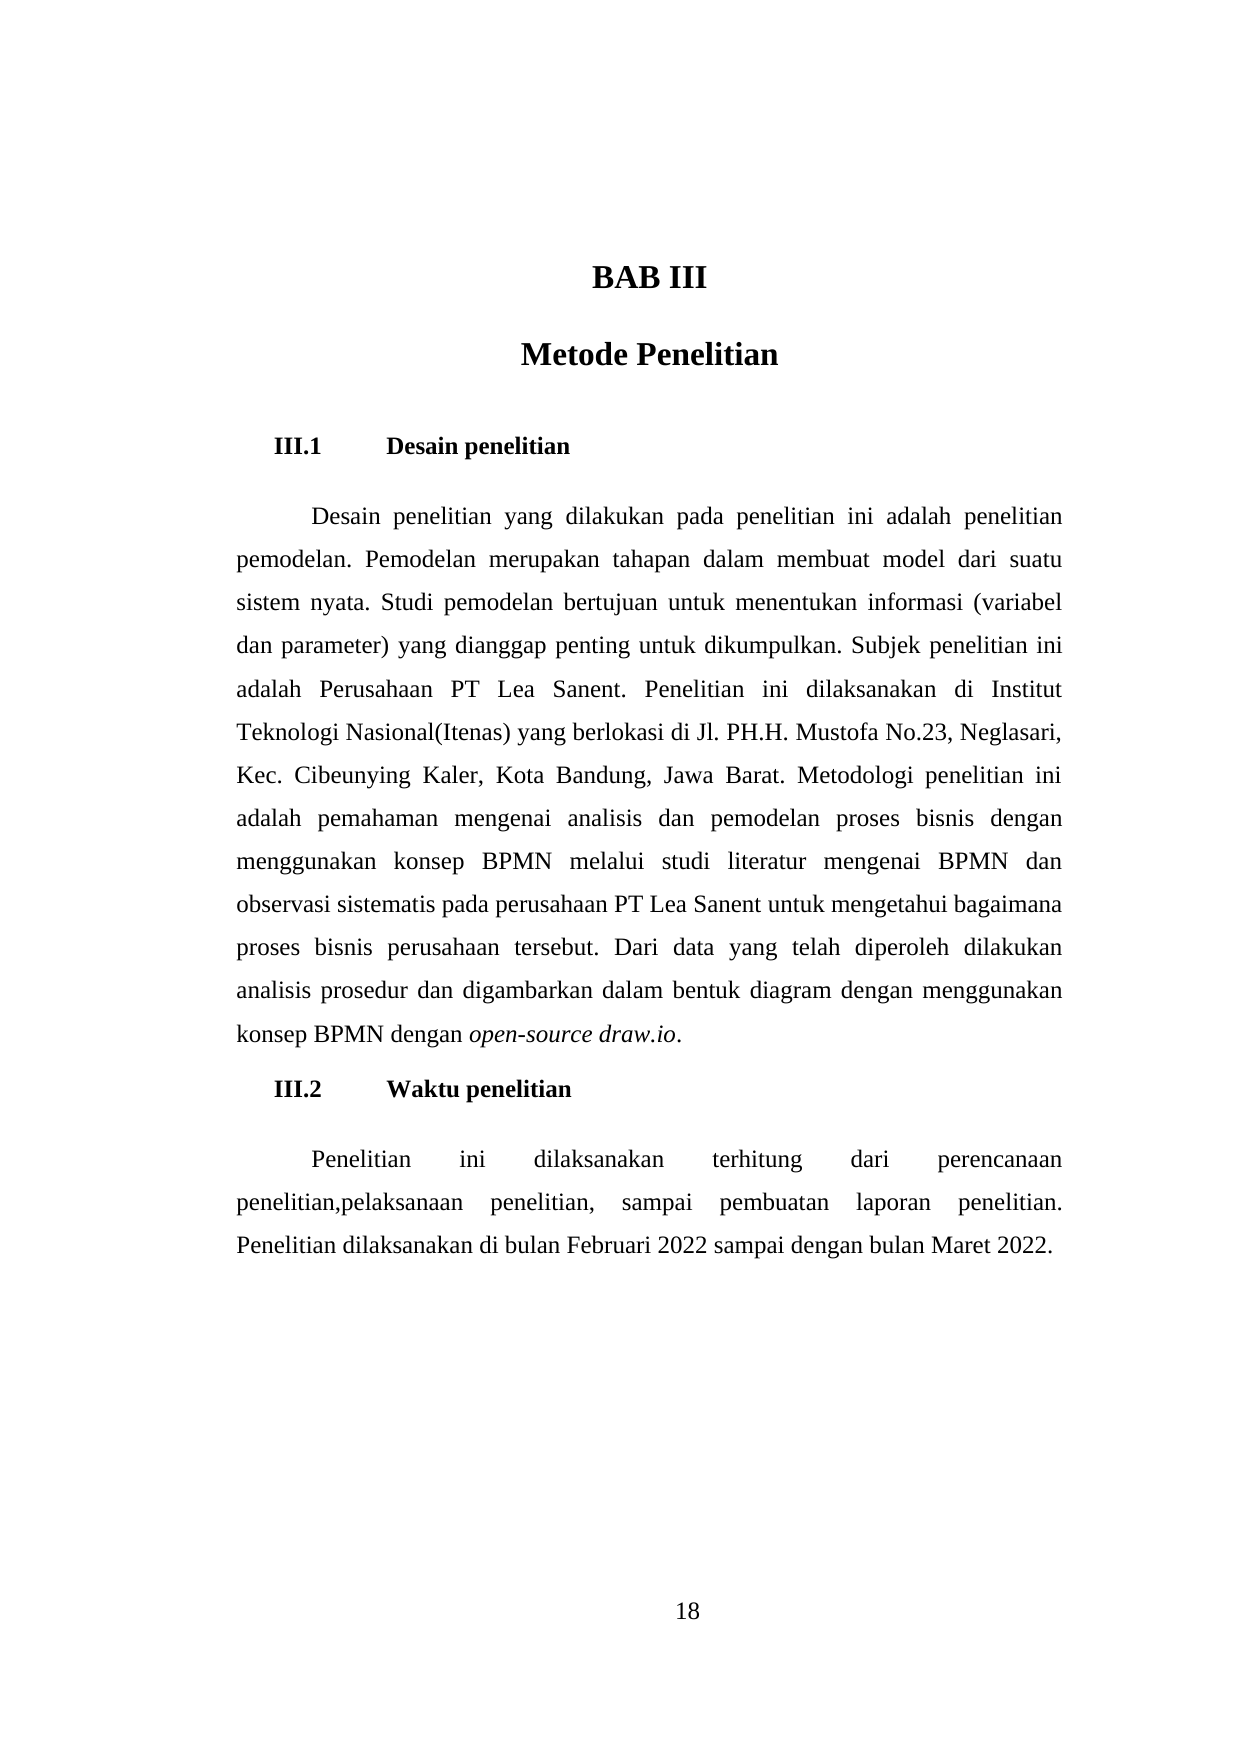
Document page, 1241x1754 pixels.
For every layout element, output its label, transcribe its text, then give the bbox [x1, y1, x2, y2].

text Penelitian ini dilaksanakan terhitung dari perencanaan penelitian,pelaksanaan penelitian, sampai pembuatan laporan penelitian. Penelitian dilaksanakan di bulan Februari 2022 sampai dengan bulan Maret 2022. [236, 1144, 1063, 1259]
text Desain penelitian yang dilakukan pada penelitian ini adalah penelitian pemodelan. Pemodelan merupakan tahapan dalam membuat model dari suatu sistem nyata. Studi pemodelan bertujuan untuk menentukan informasi (variabel dan parameter) yang dianggap penting untuk dikumpulkan. Subjek penelitian ini adalah Perusahaan PT Lea Sanent. Penelitian ini dilaksanakan di Institut Teknologi Nasional(Itenas) yang berlokasi di Jl. PH.H. Mustofa No.23, Neglasari, Kec. Cibeunying Kaler, Kota Bandung, Jawa Barat. Metodologi penelitian ini adalah pemahaman mengenai analisis dan pemodelan proses bisnis dengan menggunakan konsep BPMN melalui studi literatur mengenai BPMN dan observasi sistematis pada perusahaan PT Lea Sanent untuk mengetahui bagaimana proses bisnis perusahaan tersebut. Dari data yang telah diperoleh dilakukan analisis prosedur dan digambarkan dalam bentuk diagram dengan menggunakan konsep BPMN dengan open-source draw.io. [236, 501, 1063, 1047]
subtitle Desain penelitian [274, 431, 1063, 460]
subtitle Metode Penelitian [236, 257, 1063, 372]
subtitle Waktu penelitian [274, 1074, 1063, 1103]
